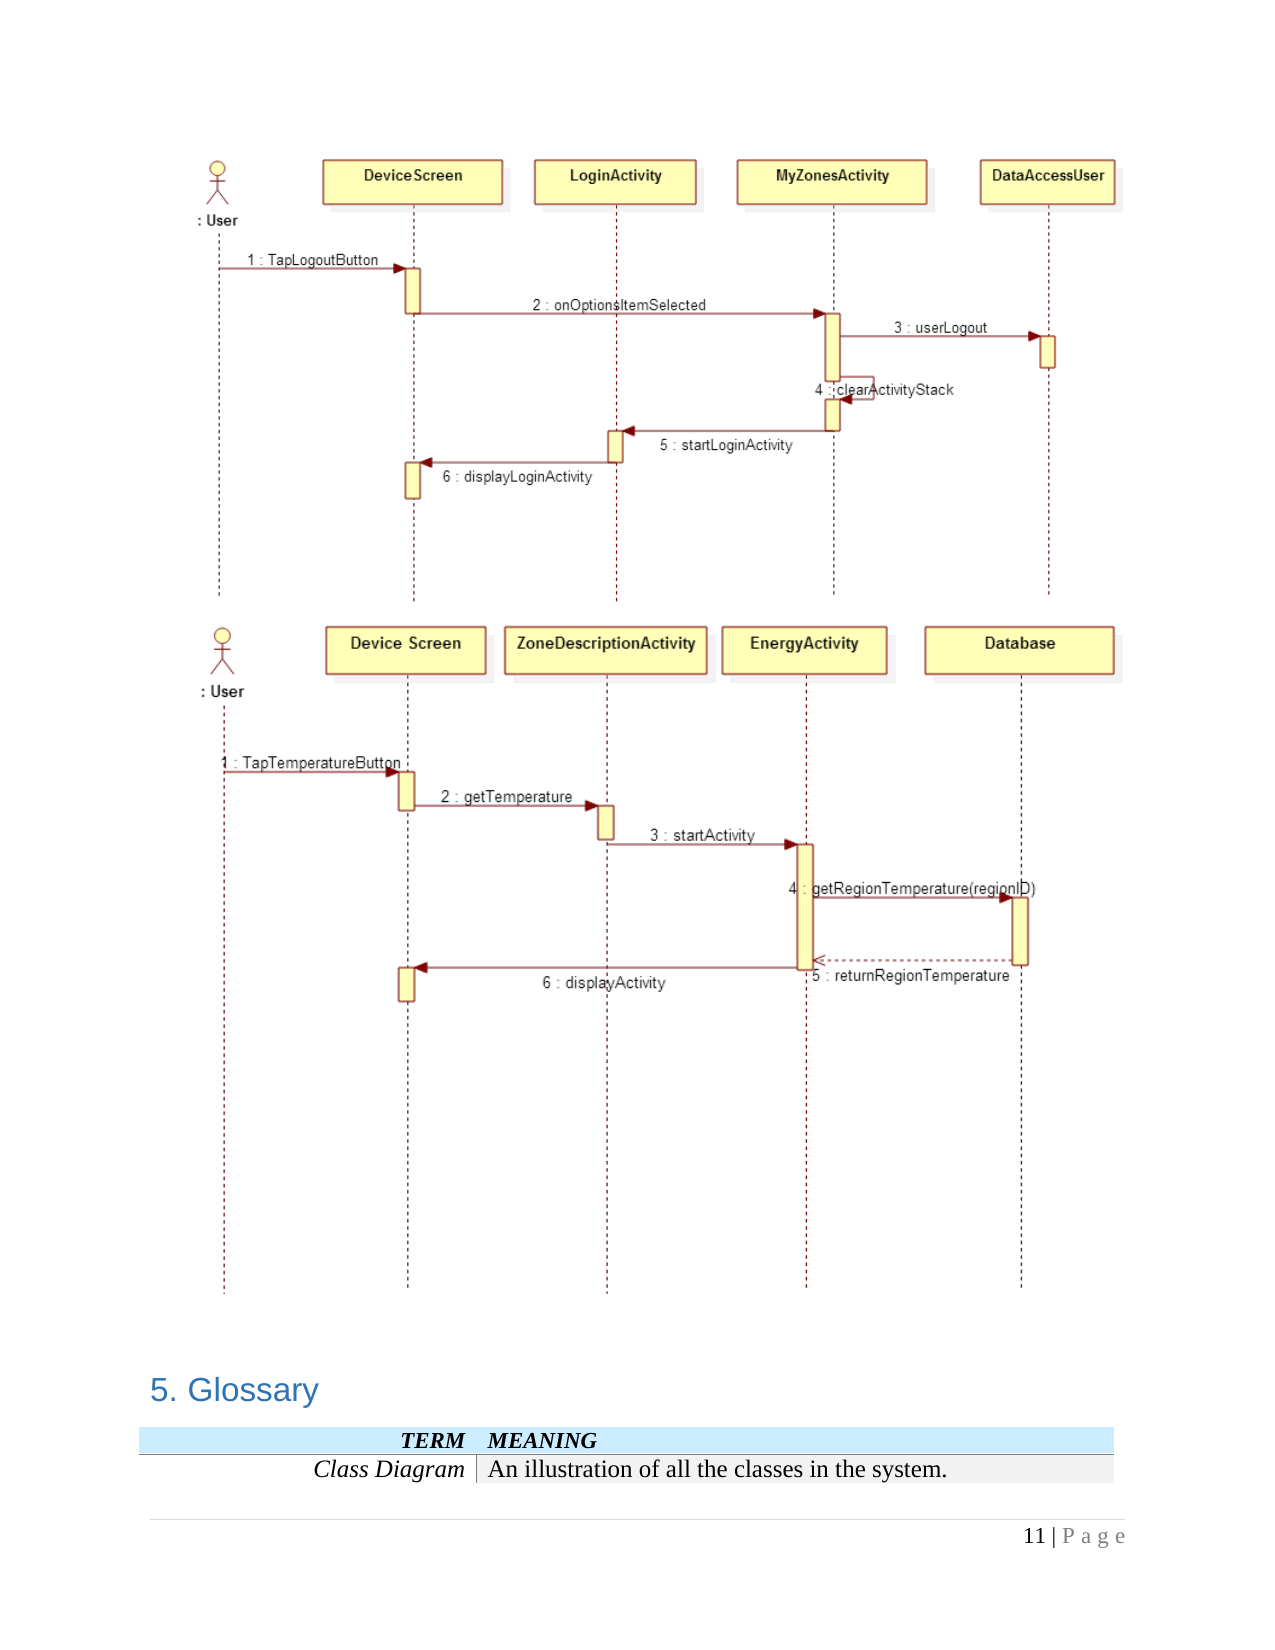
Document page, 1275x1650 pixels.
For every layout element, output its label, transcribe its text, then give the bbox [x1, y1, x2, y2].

subtitle Glossary [150, 1369, 1125, 1408]
table_cell Class Diagram [139, 1455, 476, 1483]
table_header MEANING [476, 1427, 1114, 1453]
picture [150, 150, 1125, 1306]
table_header TERM [139, 1427, 476, 1453]
table_cell An illustration of all the classes in the system. [477, 1455, 1114, 1483]
